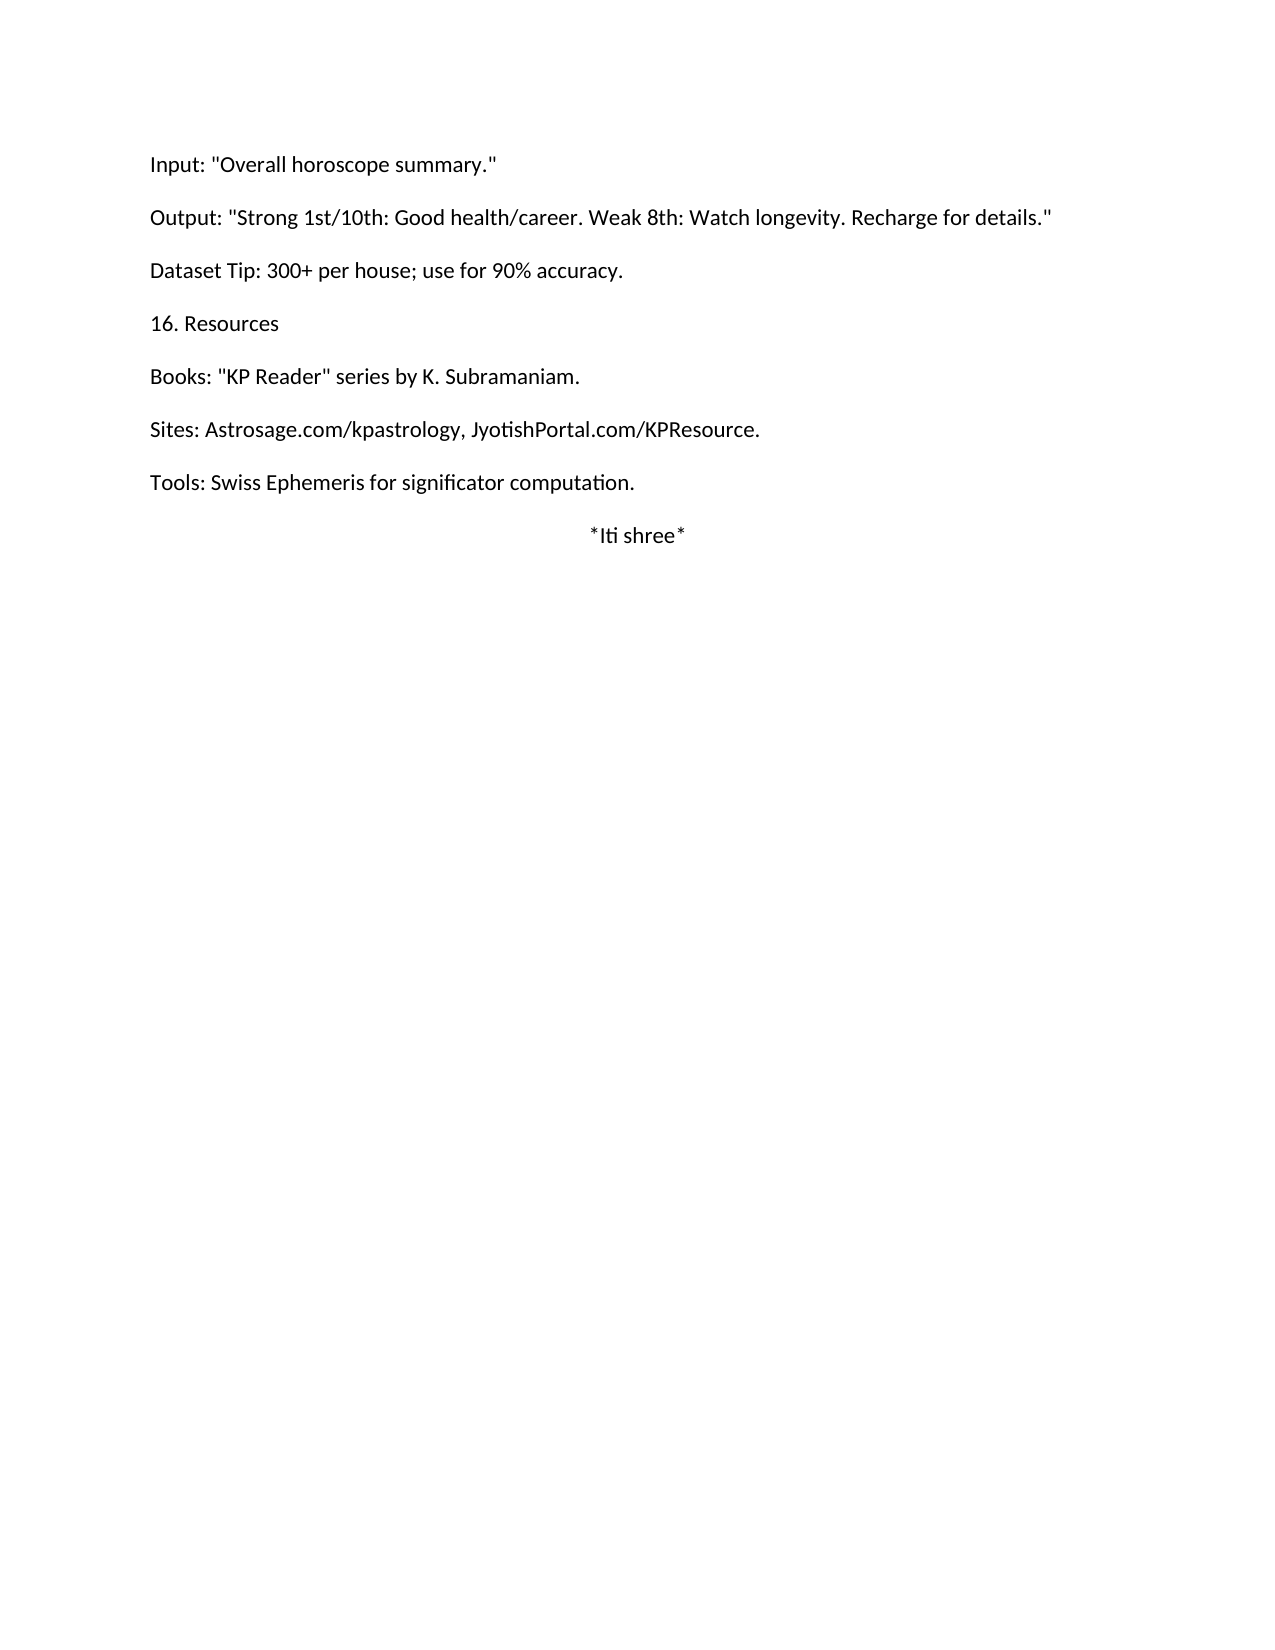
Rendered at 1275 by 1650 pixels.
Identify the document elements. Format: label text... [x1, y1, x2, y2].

text Books: "KP Reader" series by K. Subramaniam. [150, 362, 1125, 390]
text Tools: Swiss Ephemeris for significator computation. [150, 468, 1125, 496]
text Input: "Overall horoscope summary." [150, 150, 1125, 178]
text Dataset Tip: 300+ per house; use for 90% accuracy. [150, 256, 1125, 284]
text 16. Resources [150, 309, 1125, 337]
text *Iti shree* [150, 521, 1125, 549]
text Sites: Astrosage.com/kpastrology, JyotishPortal.com/KPResource. [150, 415, 1125, 443]
text Output: "Strong 1st/10th: Good health/career. Weak 8th: Watch longevity. Recharge for details." [150, 203, 1125, 231]
